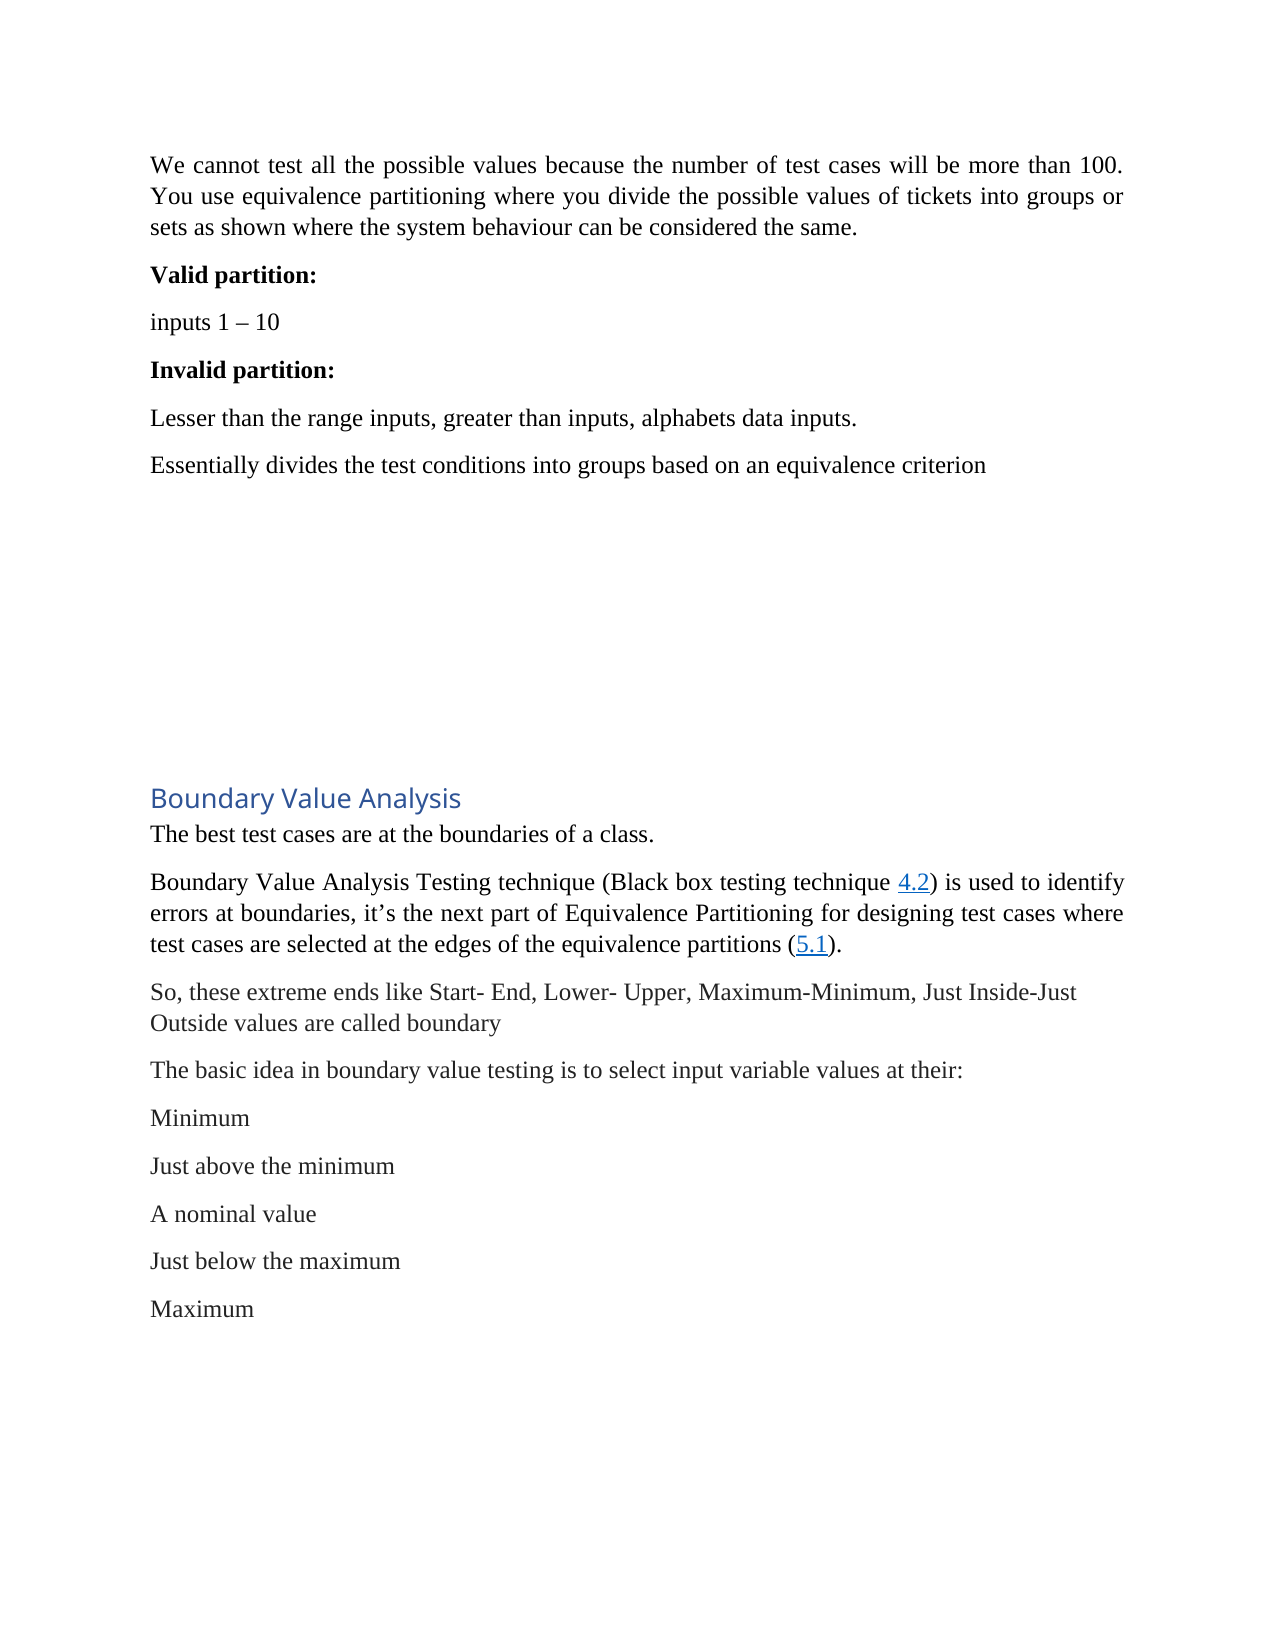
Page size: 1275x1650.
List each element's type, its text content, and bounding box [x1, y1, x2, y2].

text So, these extreme ends like Start- End, Lower- Upper, Maximum-Minimum, Just Inside-Just Outside values are called boundary [150, 977, 1125, 1037]
text The basic idea in boundary value testing is to select input variable values at their: [150, 1056, 1125, 1084]
text Just above the minimum [150, 1151, 1125, 1180]
subtitle Boundary Value Analysis [150, 779, 1125, 816]
text Boundary Value Analysis Testing technique (Black box testing technique 4.2) is used to identify errors at boundaries, it’s the next part of Equivalence Partitioning for designing test cases where test cases are selected at the edges of the equivalence partitions (5.1). [150, 867, 1125, 958]
text Maximum [150, 1294, 1125, 1323]
text A nominal value [150, 1199, 1125, 1227]
text Lesser than the range inputs, greater than inputs, alphabets data inputs. [150, 403, 1125, 432]
text inputs 1 – 10 [150, 307, 1125, 336]
text We cannot test all the possible values because the number of test cases will be more than 100. You use equivalence partitioning where you divide the possible values of tickets into groups or sets as shown where the system behaviour can be considered the same. [150, 150, 1125, 241]
text Valid partition: [150, 260, 1125, 288]
text The best test cases are at the boundaries of a class. [150, 819, 1125, 848]
text Just below the maximum [150, 1246, 1125, 1275]
text Essentially divides the test conditions into groups based on an equivalence criterion [150, 451, 1125, 479]
text Invalid partition: [150, 355, 1125, 384]
text Minimum [150, 1103, 1125, 1132]
